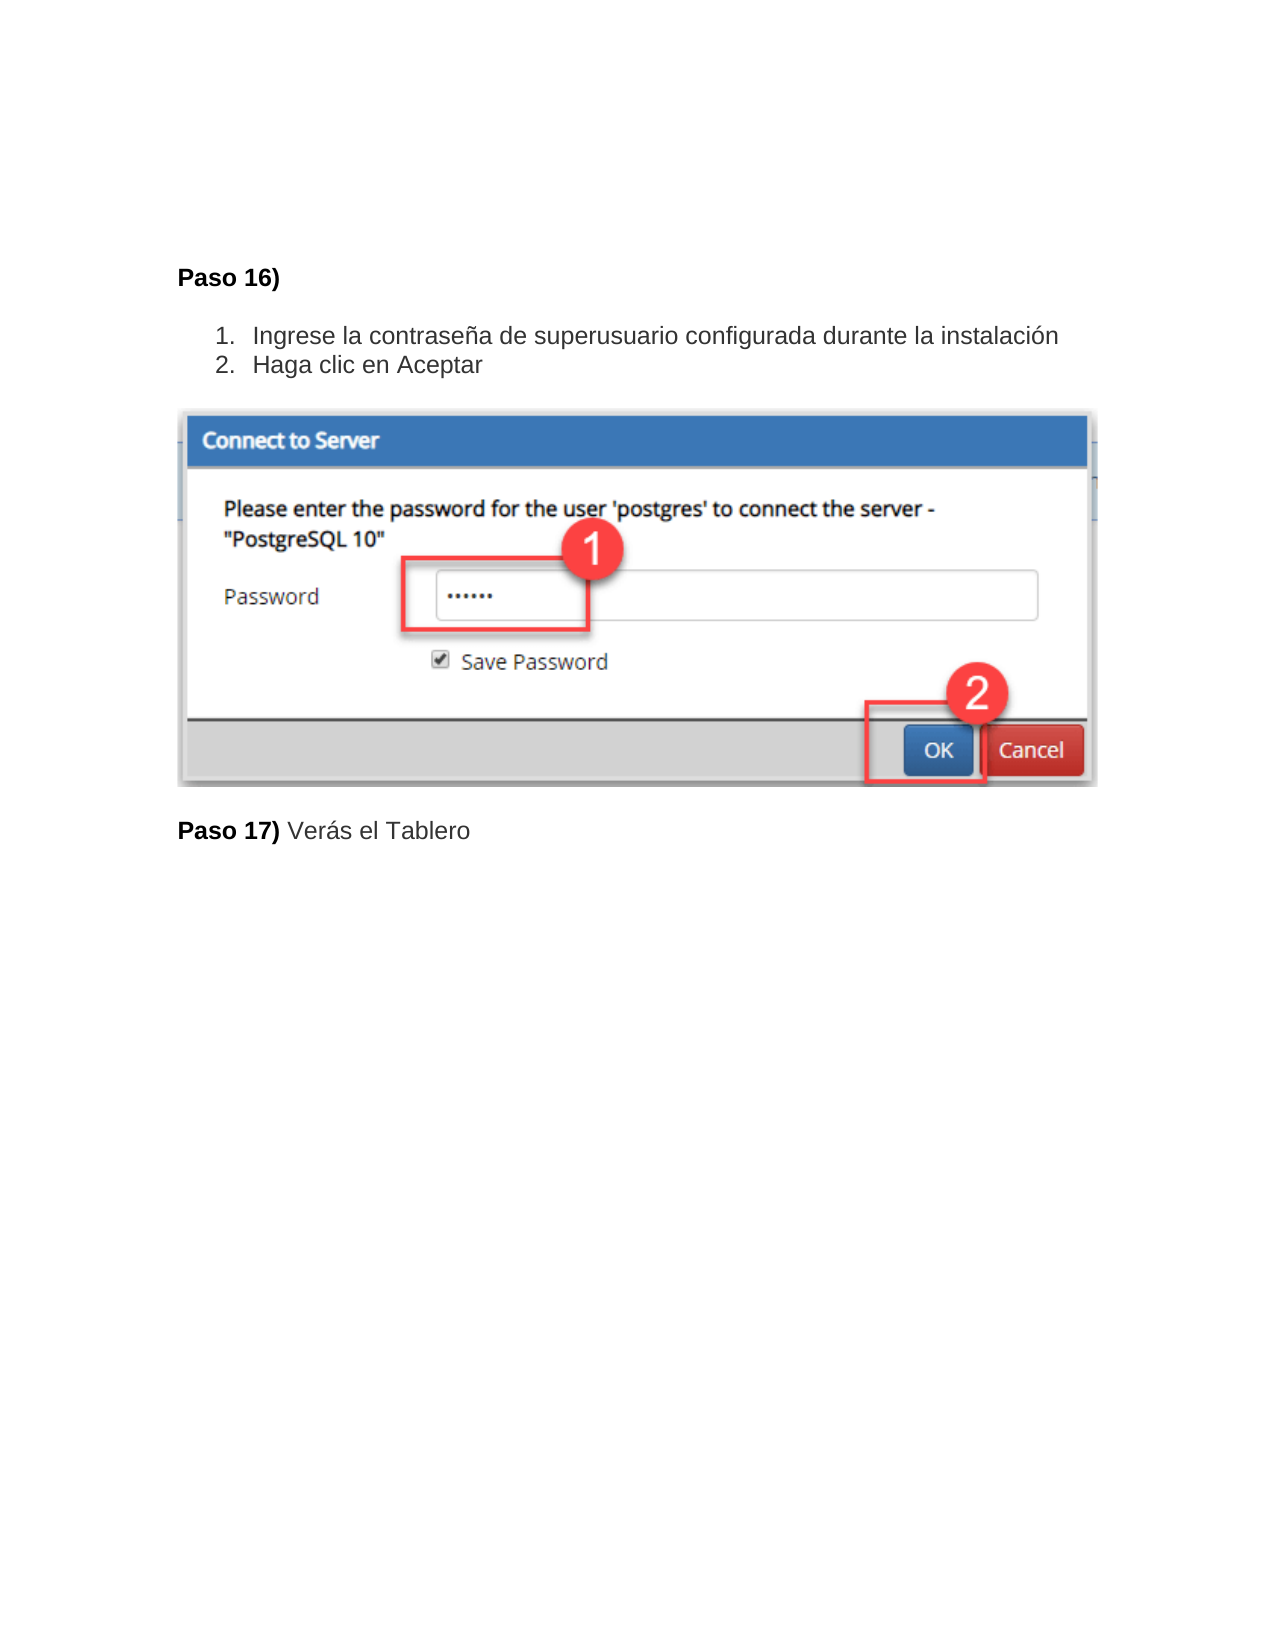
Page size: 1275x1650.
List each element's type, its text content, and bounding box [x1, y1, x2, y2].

text Paso 17) Verás el Tablero [177, 816, 1098, 844]
text Paso 16) [177, 263, 1098, 292]
list Haga clic en Aceptar [215, 350, 1098, 379]
picture [177, 408, 1098, 787]
list Ingrese la contraseña de superusuario configurada durante la instalación [215, 321, 1098, 350]
